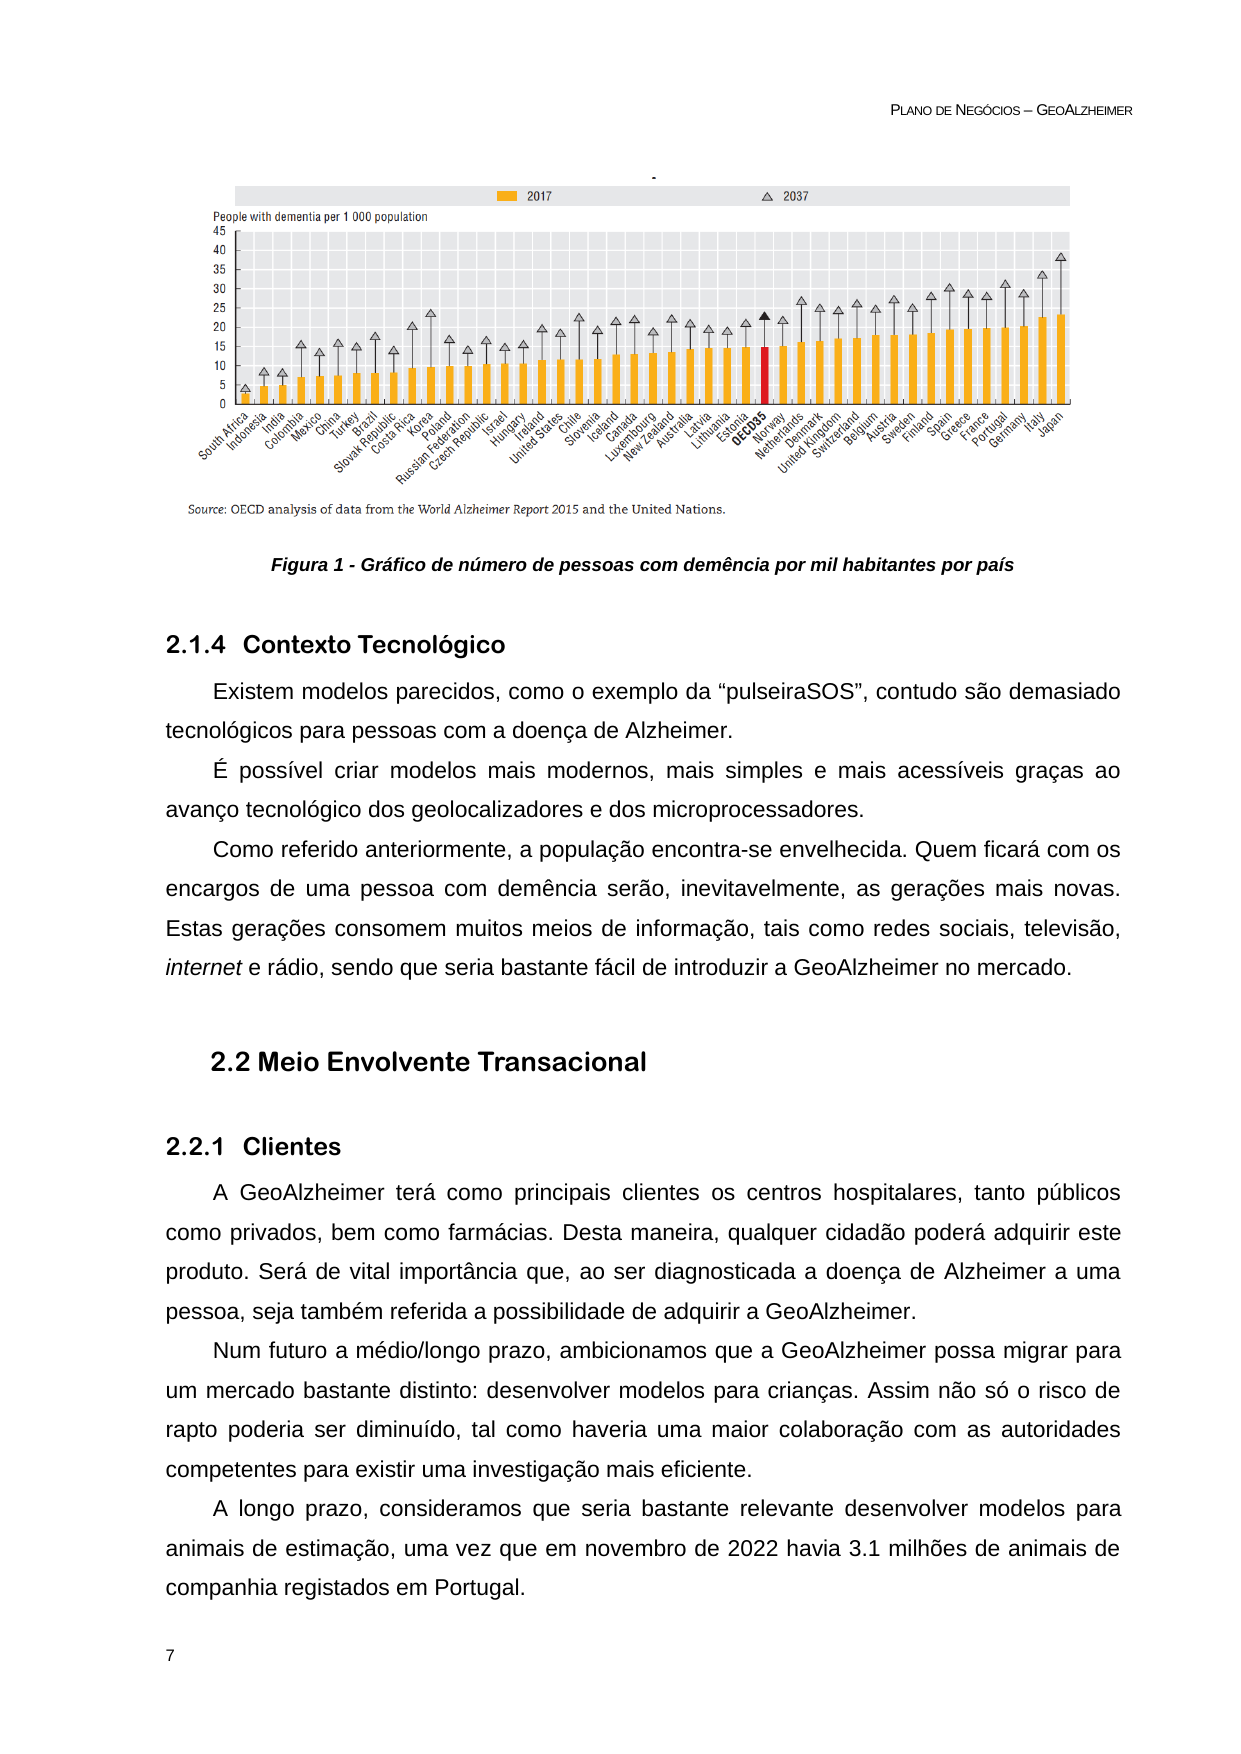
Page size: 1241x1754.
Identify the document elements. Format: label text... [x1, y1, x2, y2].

text A longo prazo, consideramos que seria bastante relevante desenvolver modelos para animais de estimação, uma vez que em novembro de 2022 havia 3.1 milhões de animais de companhia registados em Portugal. [165, 1495, 1122, 1600]
text Num futuro a médio/longo prazo, ambicionamos que a GeoAlzheimer possa migrar para um mercado bastante distinto: desenvolver modelos para crianças. Assim não só o risco de rapto poderia ser diminuído, tal como haveria uma maior colaboração com as autoridades competentes para existir uma investigação mais eficiente. [165, 1337, 1122, 1482]
subtitle Meio Envolvente Transacional [210, 1044, 1122, 1077]
text Existem modelos parecidos, como o exemplo da “pulseiraSOS”, contudo são demasiado tecnológicos para pessoas com a doença de Alzheimer. [165, 678, 1122, 744]
picture [165, 177, 1123, 517]
text É possível criar modelos mais modernos, mais simples e mais acessíveis graças ao avanço tecnológico dos geolocalizadores e dos microprocessadores. [165, 757, 1122, 823]
subtitle Contexto Tecnológico [165, 626, 1122, 659]
subtitle Clientes [165, 1127, 1122, 1160]
text Como referido anteriormente, a população encontra-se envelhecida. Quem ficará com os encargos de uma pessoa com demência serão, inevitavelmente, as gerações mais novas. Estas gerações consomem muitos meios de informação, tais como redes sociais, televisão, internet e rádio, sendo que seria bastante fácil de introduzir a GeoAlzheimer no mercado. [165, 836, 1122, 981]
text Figura 1 - Gráfico de número de pessoas com demência por mil habitantes por país [224, 554, 1063, 576]
text A GeoAlzheimer terá como principais clientes os centros hospitalares, tanto públicos como privados, bem como farmácias. Desta maneira, qualquer cidadão poderá adquirir este produto. Será de vital importância que, ao ser diagnosticada a doença de Alzheimer a uma pessoa, seja também referida a possibilidade de adquirir a GeoAlzheimer. [165, 1179, 1122, 1324]
